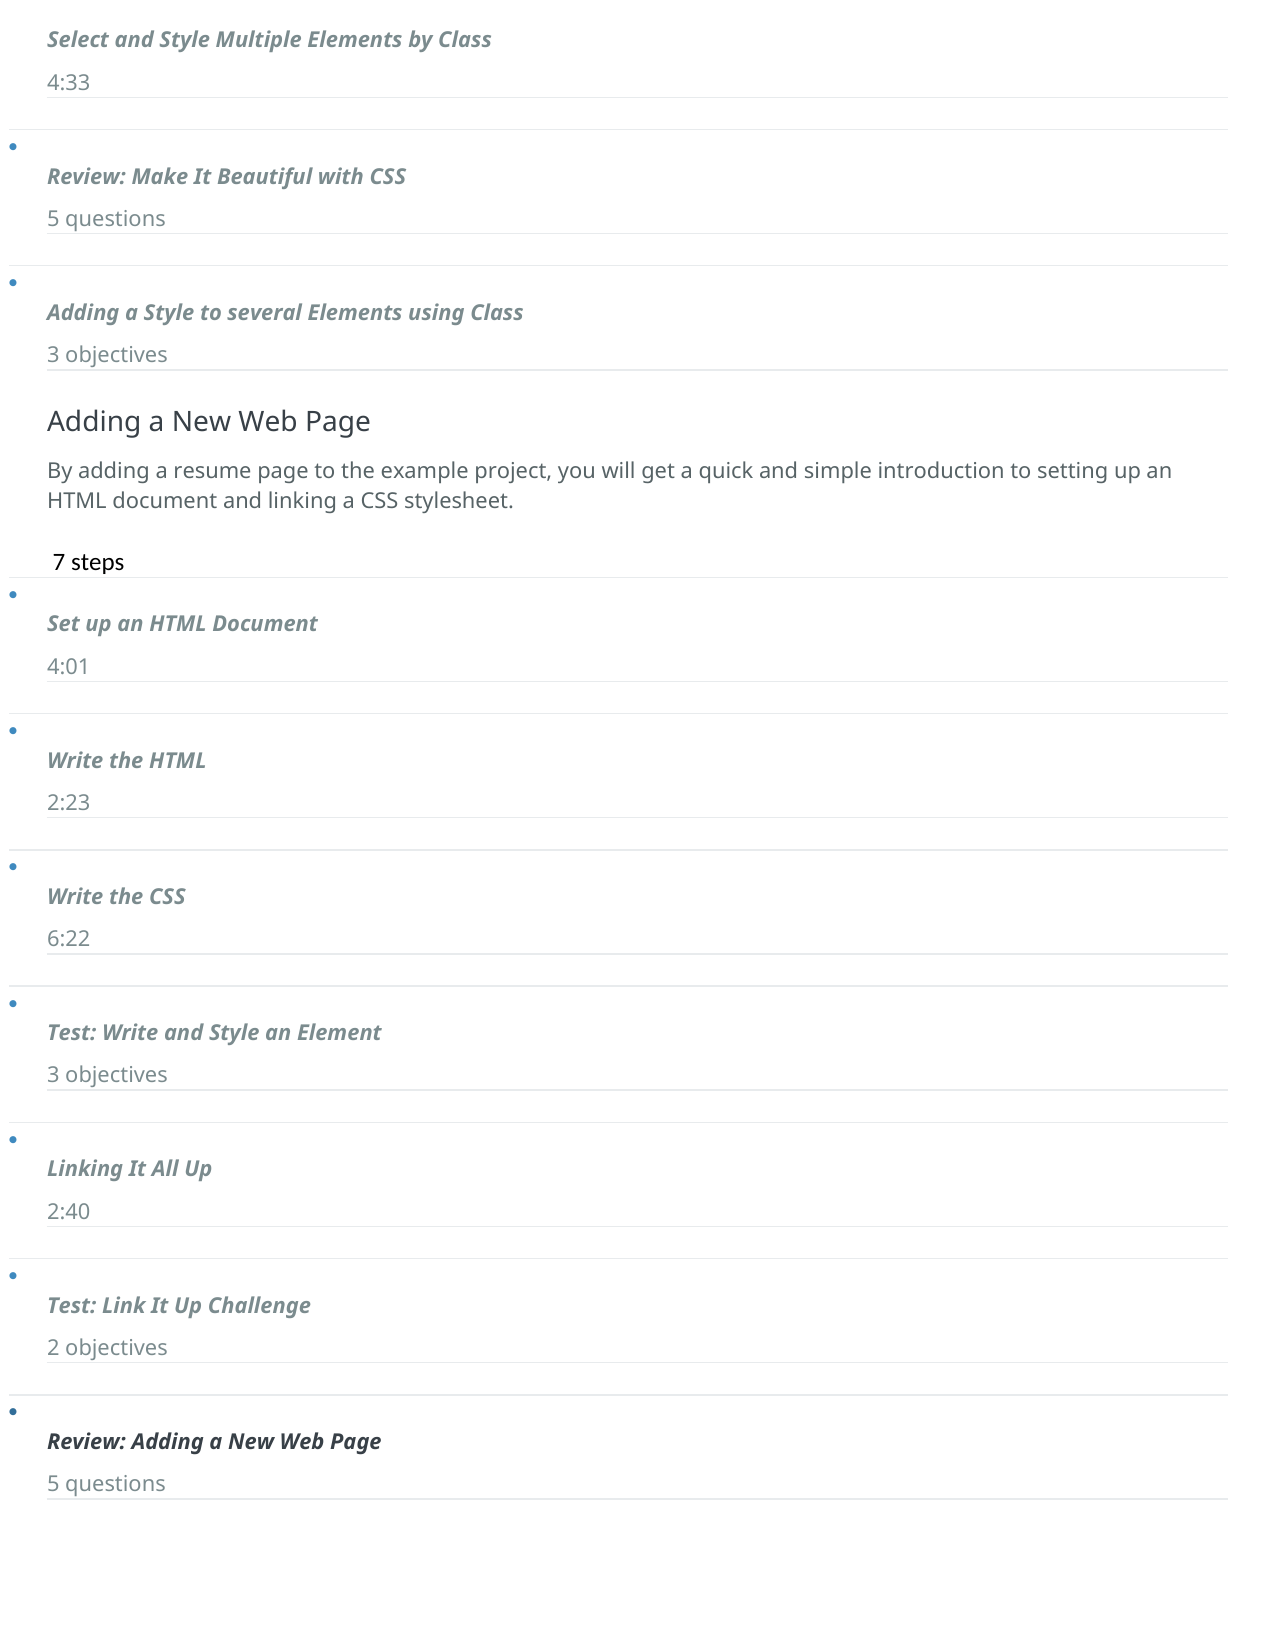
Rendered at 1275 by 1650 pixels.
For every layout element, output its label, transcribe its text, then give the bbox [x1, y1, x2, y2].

text 2 objectives [47, 1332, 1228, 1362]
subtitle Adding a Style to several Elements using Class [47, 297, 1228, 327]
text 5 questions [47, 1468, 1228, 1498]
text 3 objectives [47, 339, 1228, 369]
subtitle Write the CSS [47, 881, 1228, 911]
text 7 steps [47, 546, 1228, 576]
text 2:40 [47, 1196, 1228, 1226]
subtitle Test: Write and Style an Element [47, 1017, 1228, 1047]
text 5 questions [47, 203, 1228, 233]
text By adding a resume page to the example project, you will get a quick and simple introduction to setting up an HTML document and linking a CSS stylesheet. [47, 455, 1228, 514]
subtitle Write the HTML [47, 745, 1228, 774]
subtitle Adding a New Web Page [47, 401, 1228, 439]
text 4:33 [47, 67, 1228, 96]
text 6:22 [47, 923, 1228, 953]
text 3 objectives [47, 1059, 1228, 1089]
subtitle Linking It All Up [47, 1153, 1228, 1183]
subtitle Review: Adding a New Web Page [47, 1426, 1228, 1456]
text 4:01 [47, 651, 1228, 681]
subtitle Select and Style Multiple Elements by Class [47, 24, 1228, 54]
subtitle Review: Make It Beautiful with CSS [47, 161, 1228, 190]
subtitle Set up an HTML Document [47, 608, 1228, 638]
text 2:23 [47, 787, 1228, 817]
subtitle Test: Link It Up Challenge [47, 1290, 1228, 1319]
